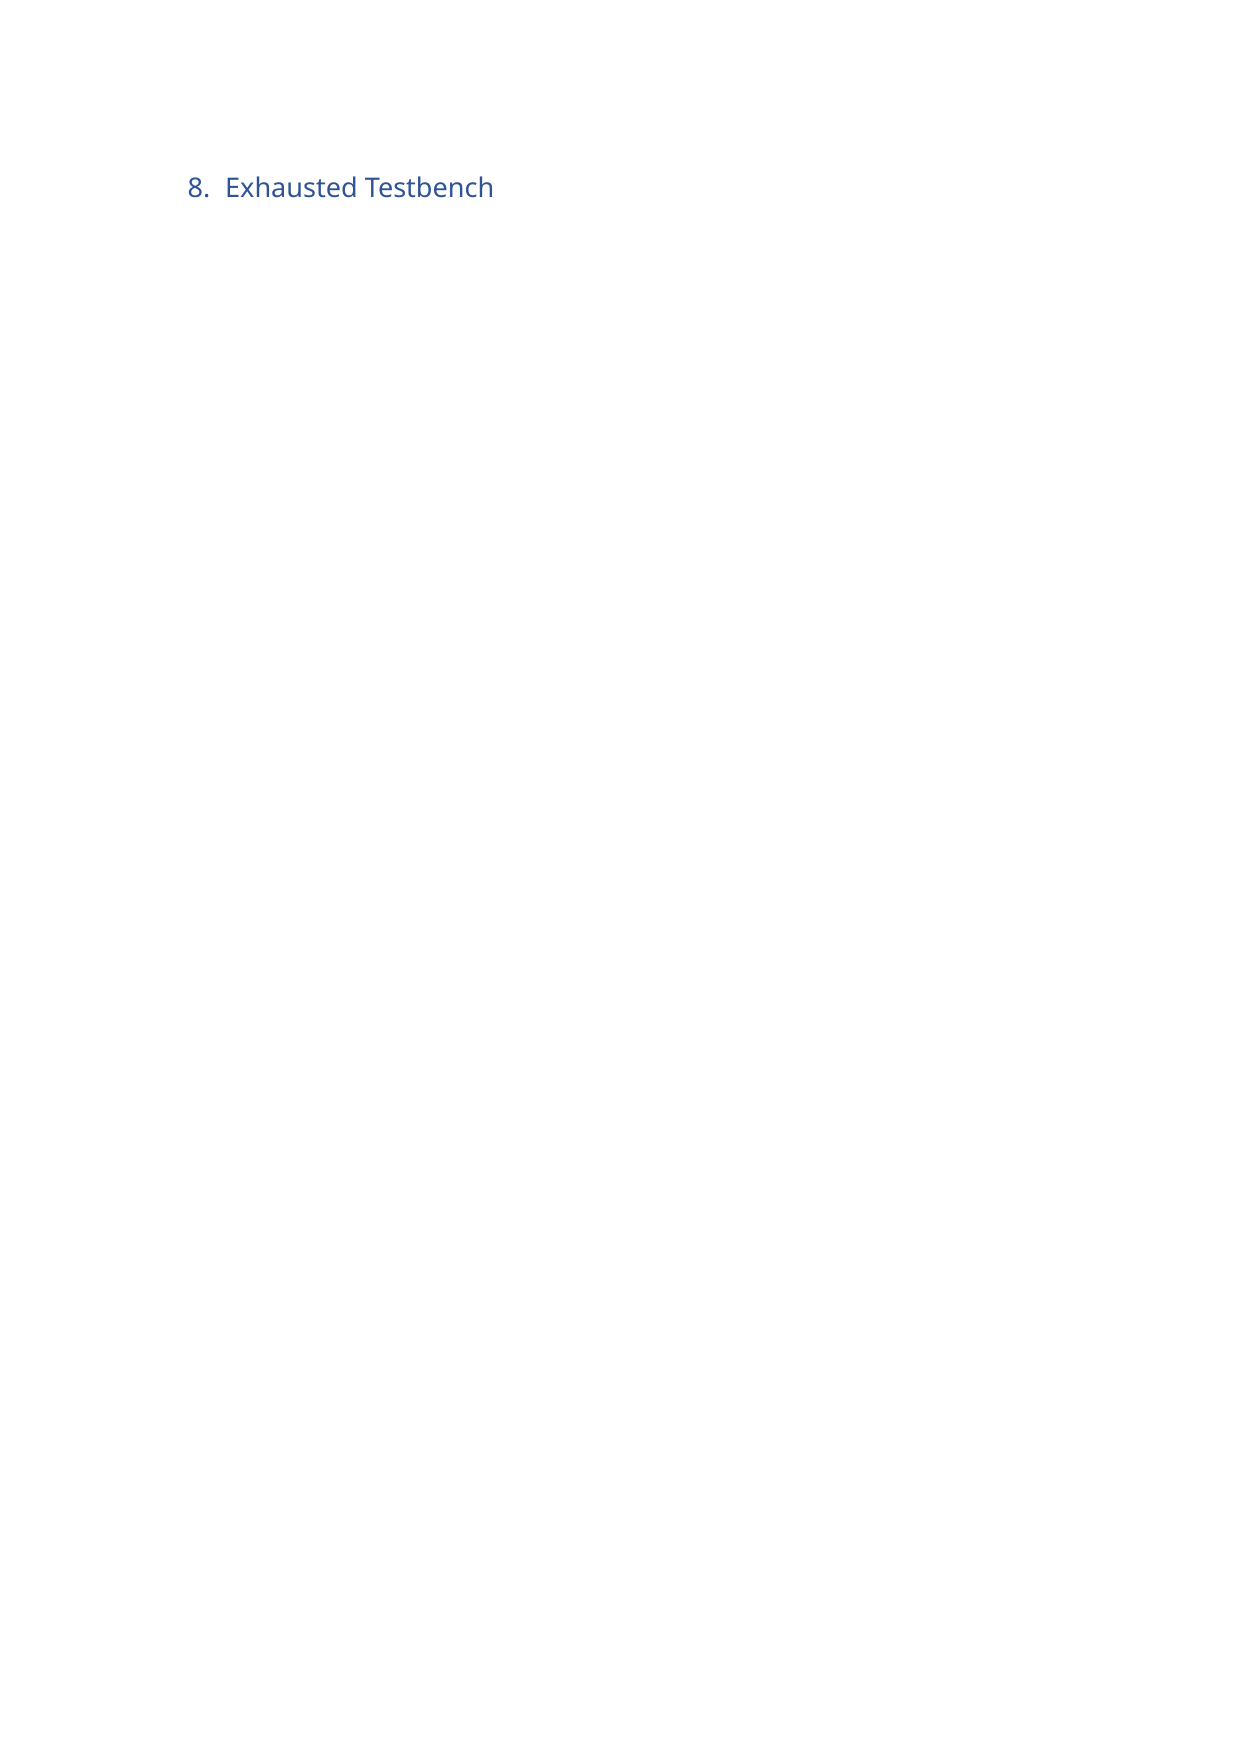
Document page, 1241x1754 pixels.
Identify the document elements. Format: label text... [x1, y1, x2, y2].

subtitle Exhausted Testbench [187, 169, 1090, 206]
